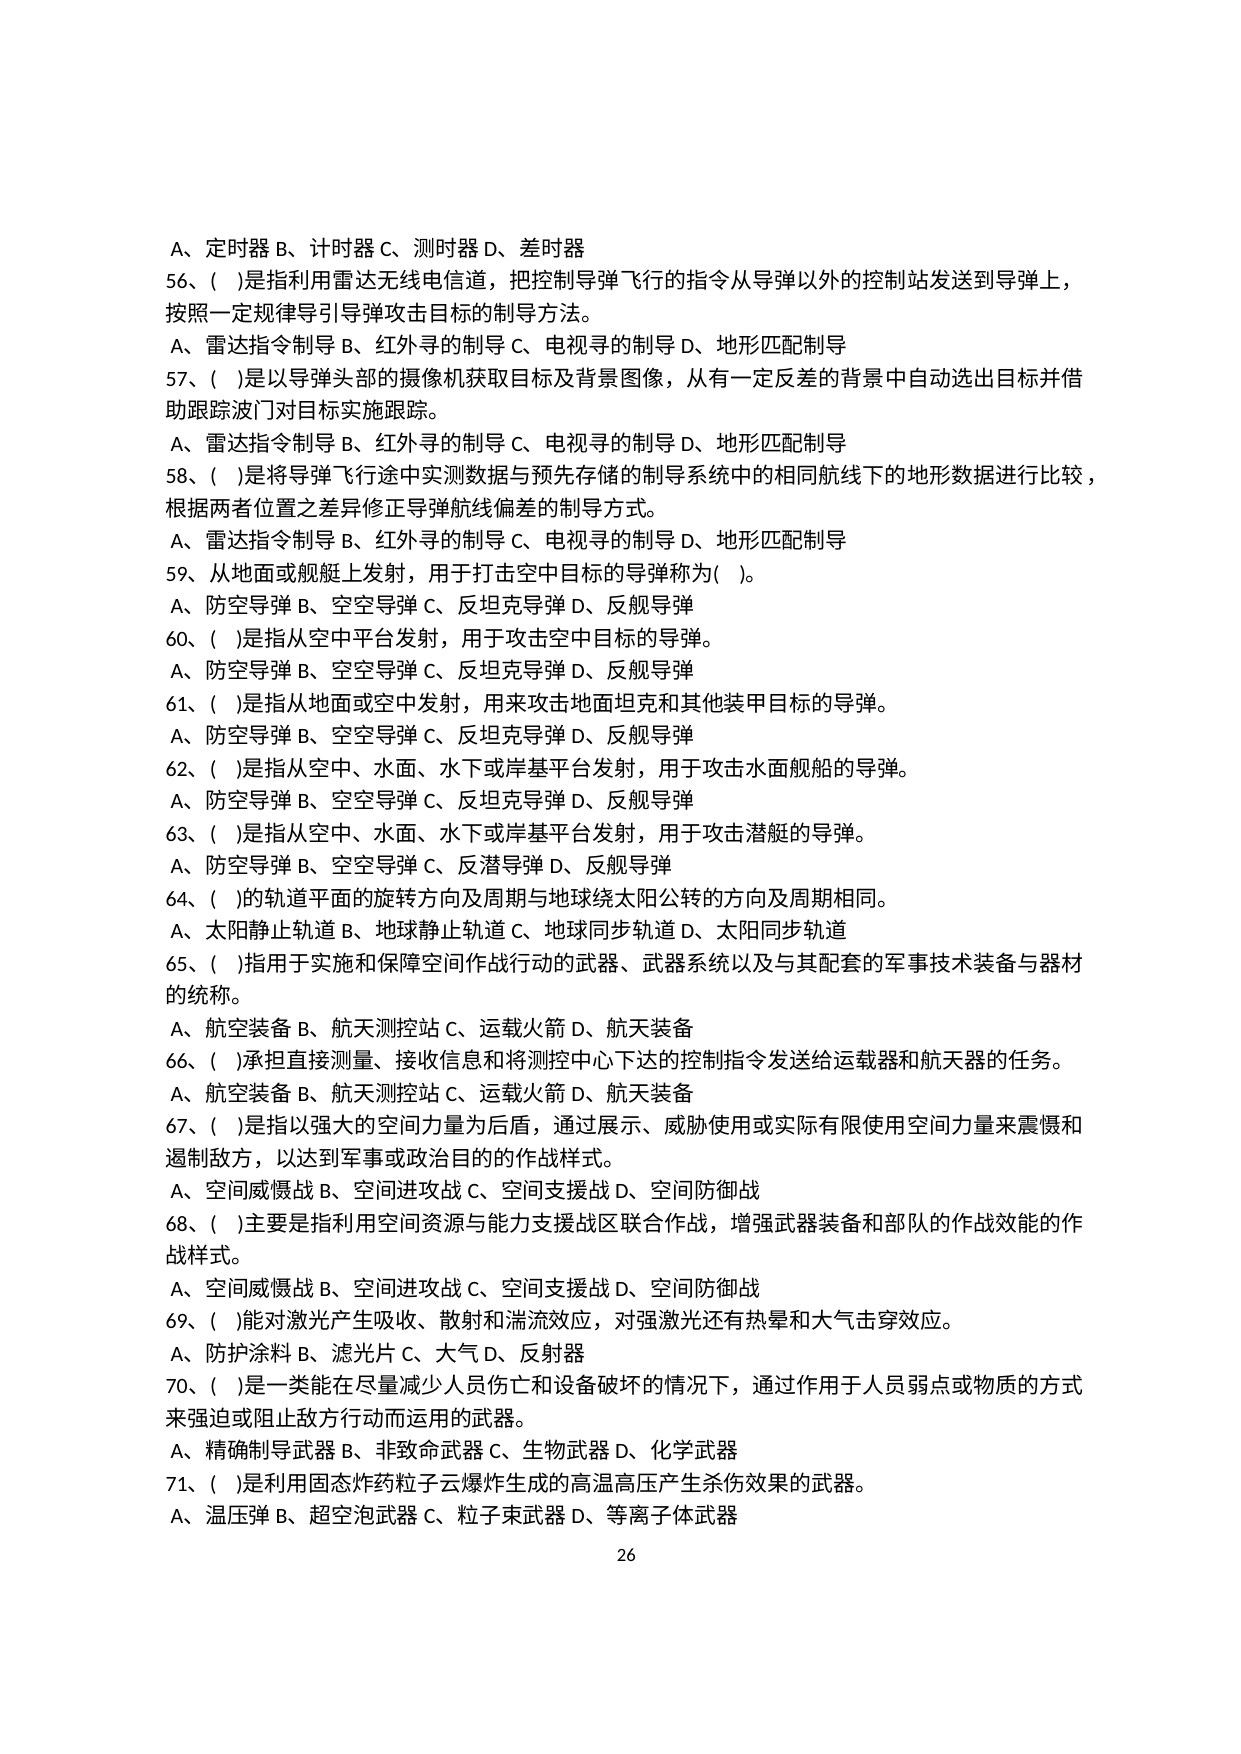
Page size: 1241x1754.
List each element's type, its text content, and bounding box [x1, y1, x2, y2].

text A、精确制导武器 B、非致命武器 C、生物武器 D、化学武器 [165, 1433, 1087, 1466]
text A、航空装备 B、航天测控站 C、运载火箭 D、航天装备 [165, 1076, 1087, 1108]
text A、防空导弹 B、空空导弹 C、反坦克导弹 D、反舰导弹 [165, 588, 1087, 621]
text A、雷达指令制导 B、红外寻的制导 C、电视寻的制导 D、地形匹配制导 [165, 426, 1087, 458]
text 66、( )承担直接测量、接收信息和将测控中心下达的控制指令发送给运载器和航天器的任务。 [165, 1043, 1087, 1076]
text A、定时器 B、计时器 C、测时器 D、差时器 [165, 231, 1087, 263]
text 62、( )是指从空中、水面、水下或岸基平台发射，用于攻击水面舰船的导弹。 [165, 751, 1087, 783]
text 58、( )是将导弹飞行途中实测数据与预先存储的制导系统中的相同航线下的地形数据进行比较，根据两者位置之差异修正导弹航线偏差的制导方式。 [165, 458, 1087, 523]
text 63、( )是指从空中、水面、水下或岸基平台发射，用于攻击潜艇的导弹。 [165, 816, 1087, 848]
text A、防空导弹 B、空空导弹 C、反坦克导弹 D、反舰导弹 [165, 783, 1087, 816]
text A、空间威慑战 B、空间进攻战 C、空间支援战 D、空间防御战 [165, 1173, 1087, 1206]
text A、防空导弹 B、空空导弹 C、反坦克导弹 D、反舰导弹 [165, 653, 1087, 686]
text 56、( )是指利用雷达无线电信道，把控制导弹飞行的指令从导弹以外的控制站发送到导弹上，按照一定规律导引导弹攻击目标的制导方法。 [165, 263, 1087, 328]
text 67、( )是指以强大的空间力量为后盾，通过展示、威胁使用或实际有限使用空间力量来震慑和遏制敌方，以达到军事或政治目的的作战样式。 [165, 1108, 1087, 1173]
text 61、( )是指从地面或空中发射，用来攻击地面坦克和其他装甲目标的导弹。 [165, 686, 1087, 718]
text A、航空装备 B、航天测控站 C、运载火箭 D、航天装备 [165, 1011, 1087, 1043]
text 68、( )主要是指利用空间资源与能力支援战区联合作战，增强武器装备和部队的作战效能的作战样式。 [165, 1206, 1087, 1271]
text A、雷达指令制导 B、红外寻的制导 C、电视寻的制导 D、地形匹配制导 [165, 523, 1087, 556]
text 69、( )能对激光产生吸收、散射和湍流效应，对强激光还有热晕和大气击穿效应。 [165, 1303, 1087, 1336]
text 65、( )指用于实施和保障空间作战行动的武器、武器系统以及与其配套的军事技术装备与器材的统称。 [165, 946, 1087, 1011]
text A、太阳静止轨道 B、地球静止轨道 C、地球同步轨道 D、太阳同步轨道 [165, 913, 1087, 946]
text 70、( )是一类能在尽量减少人员伤亡和设备破坏的情况下，通过作用于人员弱点或物质的方式来强迫或阻止敌方行动而运用的武器。 [165, 1368, 1087, 1433]
text 71、( )是利用固态炸药粒子云爆炸生成的高温高压产生杀伤效果的武器。 [165, 1466, 1087, 1498]
text 64、( )的轨道平面的旋转方向及周期与地球绕太阳公转的方向及周期相同。 [165, 881, 1087, 913]
text A、空间威慑战 B、空间进攻战 C、空间支援战 D、空间防御战 [165, 1271, 1087, 1303]
text A、防空导弹 B、空空导弹 C、反潜导弹 D、反舰导弹 [165, 848, 1087, 881]
text 59、从地面或舰艇上发射，用于打击空中目标的导弹称为( )。 [165, 556, 1087, 588]
text 60、( )是指从空中平台发射，用于攻击空中目标的导弹。 [165, 621, 1087, 653]
text 57、( )是以导弹头部的摄像机获取目标及背景图像，从有一定反差的背景中自动选出目标并借助跟踪波门对目标实施跟踪。 [165, 361, 1087, 426]
text A、温压弹 B、超空泡武器 C、粒子束武器 D、等离子体武器 [165, 1498, 1087, 1531]
text A、防空导弹 B、空空导弹 C、反坦克导弹 D、反舰导弹 [165, 718, 1087, 751]
text A、防护涂料 B、滤光片 C、大气 D、反射器 [165, 1336, 1087, 1368]
text A、雷达指令制导 B、红外寻的制导 C、电视寻的制导 D、地形匹配制导 [165, 328, 1087, 361]
